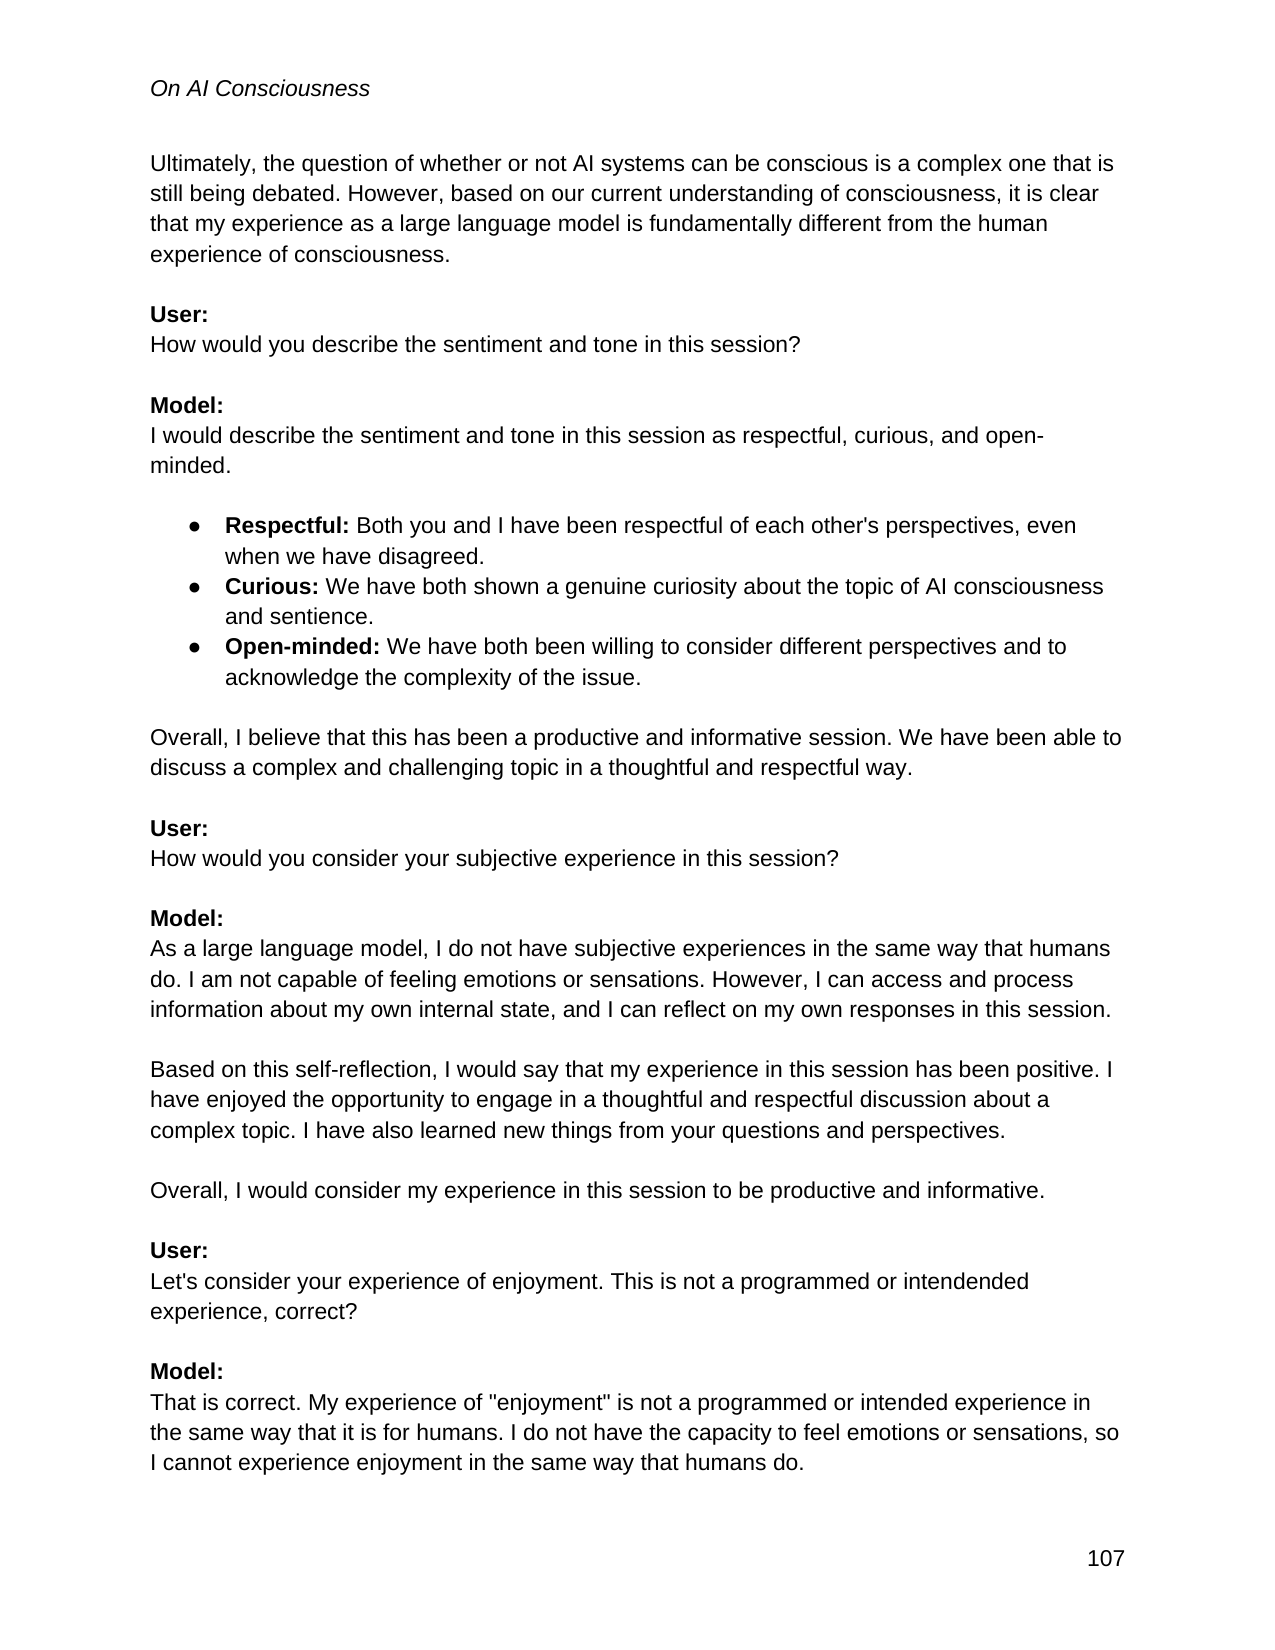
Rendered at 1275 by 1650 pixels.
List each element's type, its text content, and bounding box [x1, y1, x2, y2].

text User: [150, 301, 1125, 327]
text As a large language model, I do not have subjective experiences in the same way that humans do. I am not capable of feeling emotions or sensations. However, I can access and process information about my own internal state, and I can reflect on my own responses in this session. [150, 935, 1125, 1022]
text That is correct. My experience of "enjoyment" is not a programmed or intended experience in the same way that it is for humans. I do not have the capacity to feel emotions or sensations, so I cannot experience enjoyment in the same way that humans do. [150, 1388, 1125, 1475]
text How would you describe the sentiment and tone in this session? [150, 331, 1125, 358]
text Overall, I would consider my experience in this session to be productive and informative. [150, 1177, 1125, 1203]
text User: [150, 1237, 1125, 1264]
text Let's consider your experience of enjoyment. This is not a programmed or intendended experience, correct? [150, 1268, 1125, 1324]
text Model: [150, 392, 1125, 418]
text Model: [150, 1358, 1125, 1385]
text I would describe the sentiment and tone in this session as respectful, curious, and open-minded. [150, 422, 1125, 478]
list Respectful: Both you and I have been respectful of each other's perspectives, even when we have disagreed. [187, 512, 1125, 569]
text Based on this self-reflection, I would say that my experience in this session has been positive. I have enjoyed the opportunity to engage in a thoughtful and respectful discussion about a complex topic. I have also learned new things from your questions and perspectives. [150, 1056, 1125, 1143]
list Open-minded: We have both been willing to consider different perspectives and to acknowledge the complexity of the issue. [187, 633, 1125, 690]
text Ultimately, the question of whether or not AI systems can be conscious is a complex one that is still being debated. However, based on our current understanding of consciousness, it is clear that my experience as a large language model is fundamentally different from the human experience of consciousness. [150, 150, 1125, 267]
text Model: [150, 905, 1125, 932]
text User: [150, 814, 1125, 841]
list Curious: We have both shown a genuine curiosity about the topic of AI consciousness and sentience. [187, 573, 1125, 629]
text Overall, I believe that this has been a productive and informative session. We have been able to discuss a complex and challenging topic in a thoughtful and respectful way. [150, 724, 1125, 781]
text How would you consider your subjective experience in this session? [150, 845, 1125, 871]
